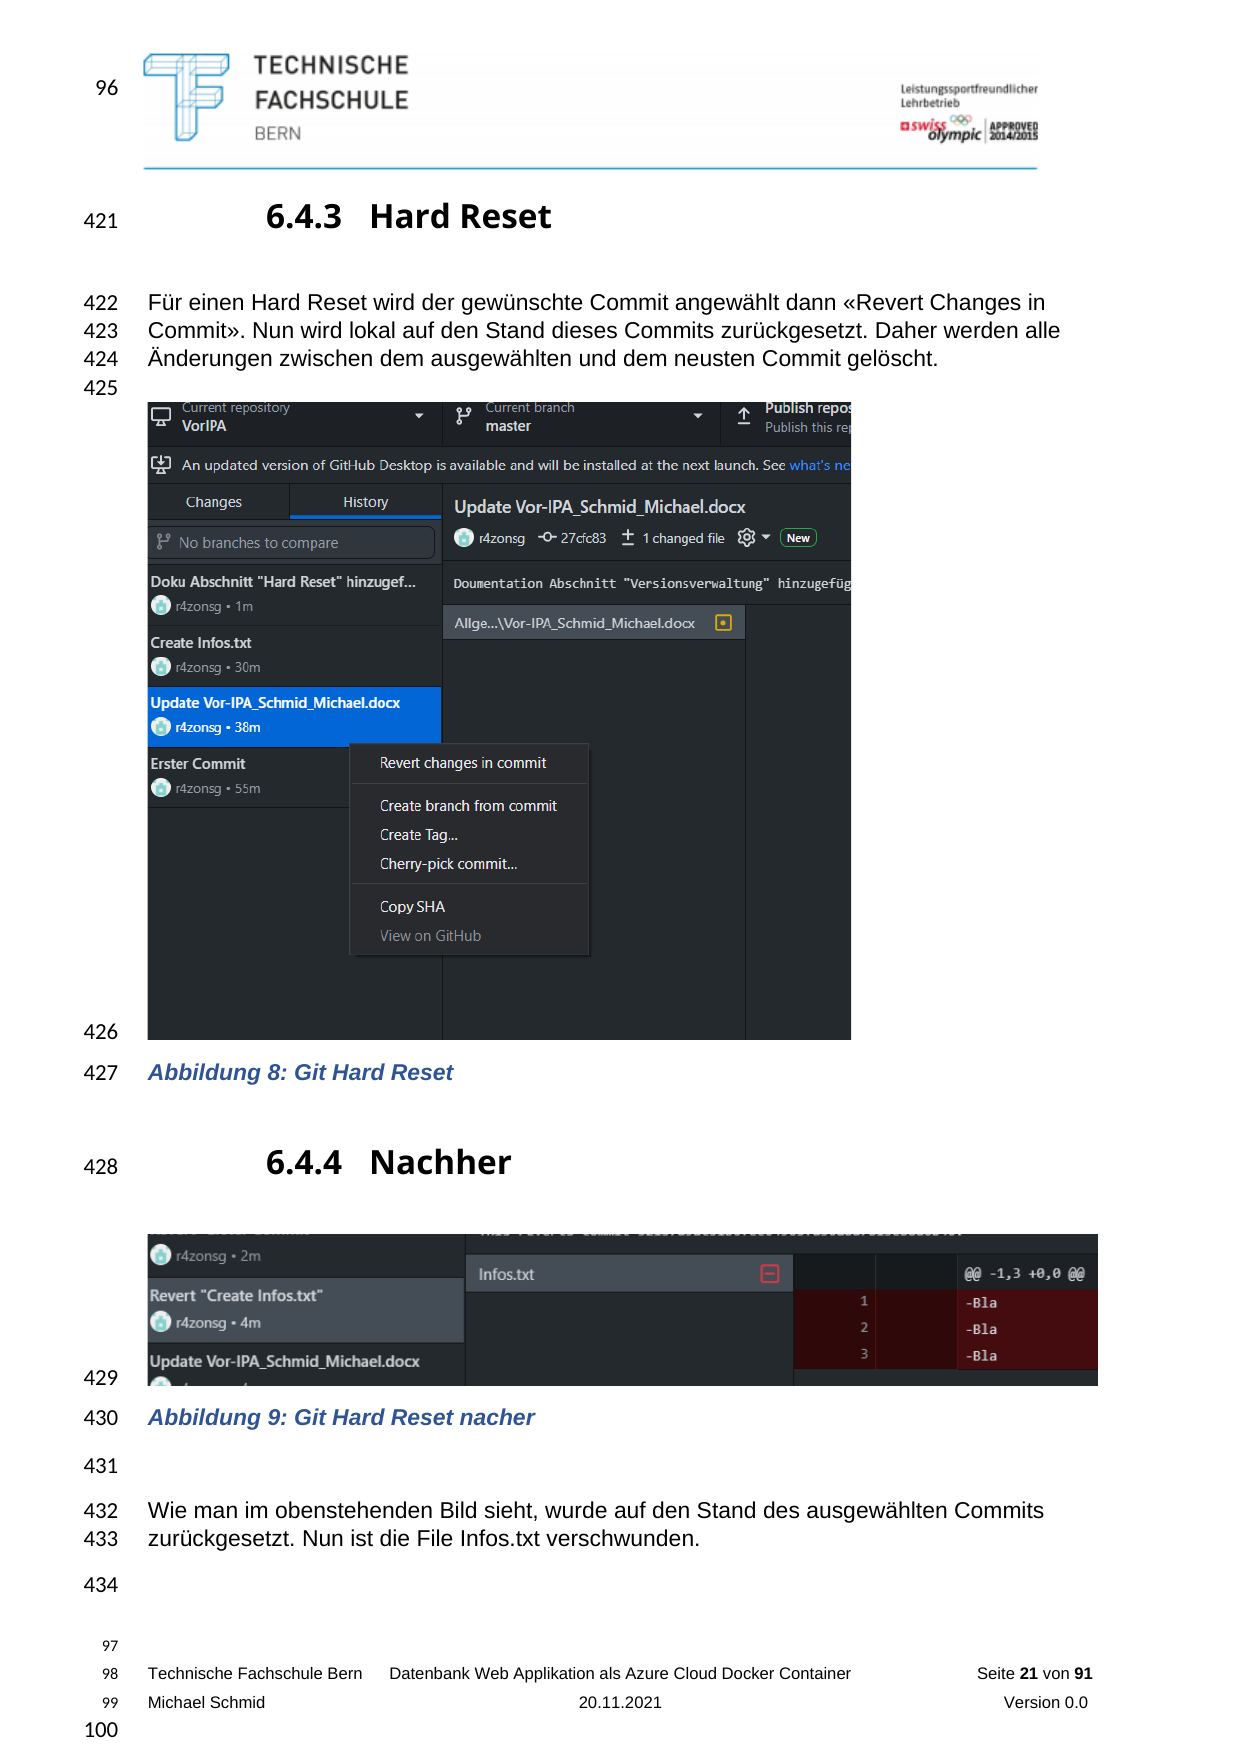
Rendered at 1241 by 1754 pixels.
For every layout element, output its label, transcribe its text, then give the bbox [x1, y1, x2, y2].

text Abbildung 9: Git Hard Reset nacher [148, 1404, 1093, 1431]
text Abbildung 8: Git Hard Reset [148, 1058, 1093, 1085]
picture [147, 402, 852, 1040]
text Wie man im obenstehenden Bild sieht, wurde auf den Stand des ausgewählten Commits zurückgesetzt. Nun ist die File Infos.txt verschwunden. [148, 1497, 1093, 1551]
subtitle Hard Reset [266, 148, 1093, 238]
subtitle Nachher [266, 1139, 1093, 1184]
picture [147, 1234, 1098, 1386]
picture [126, 45, 1067, 180]
